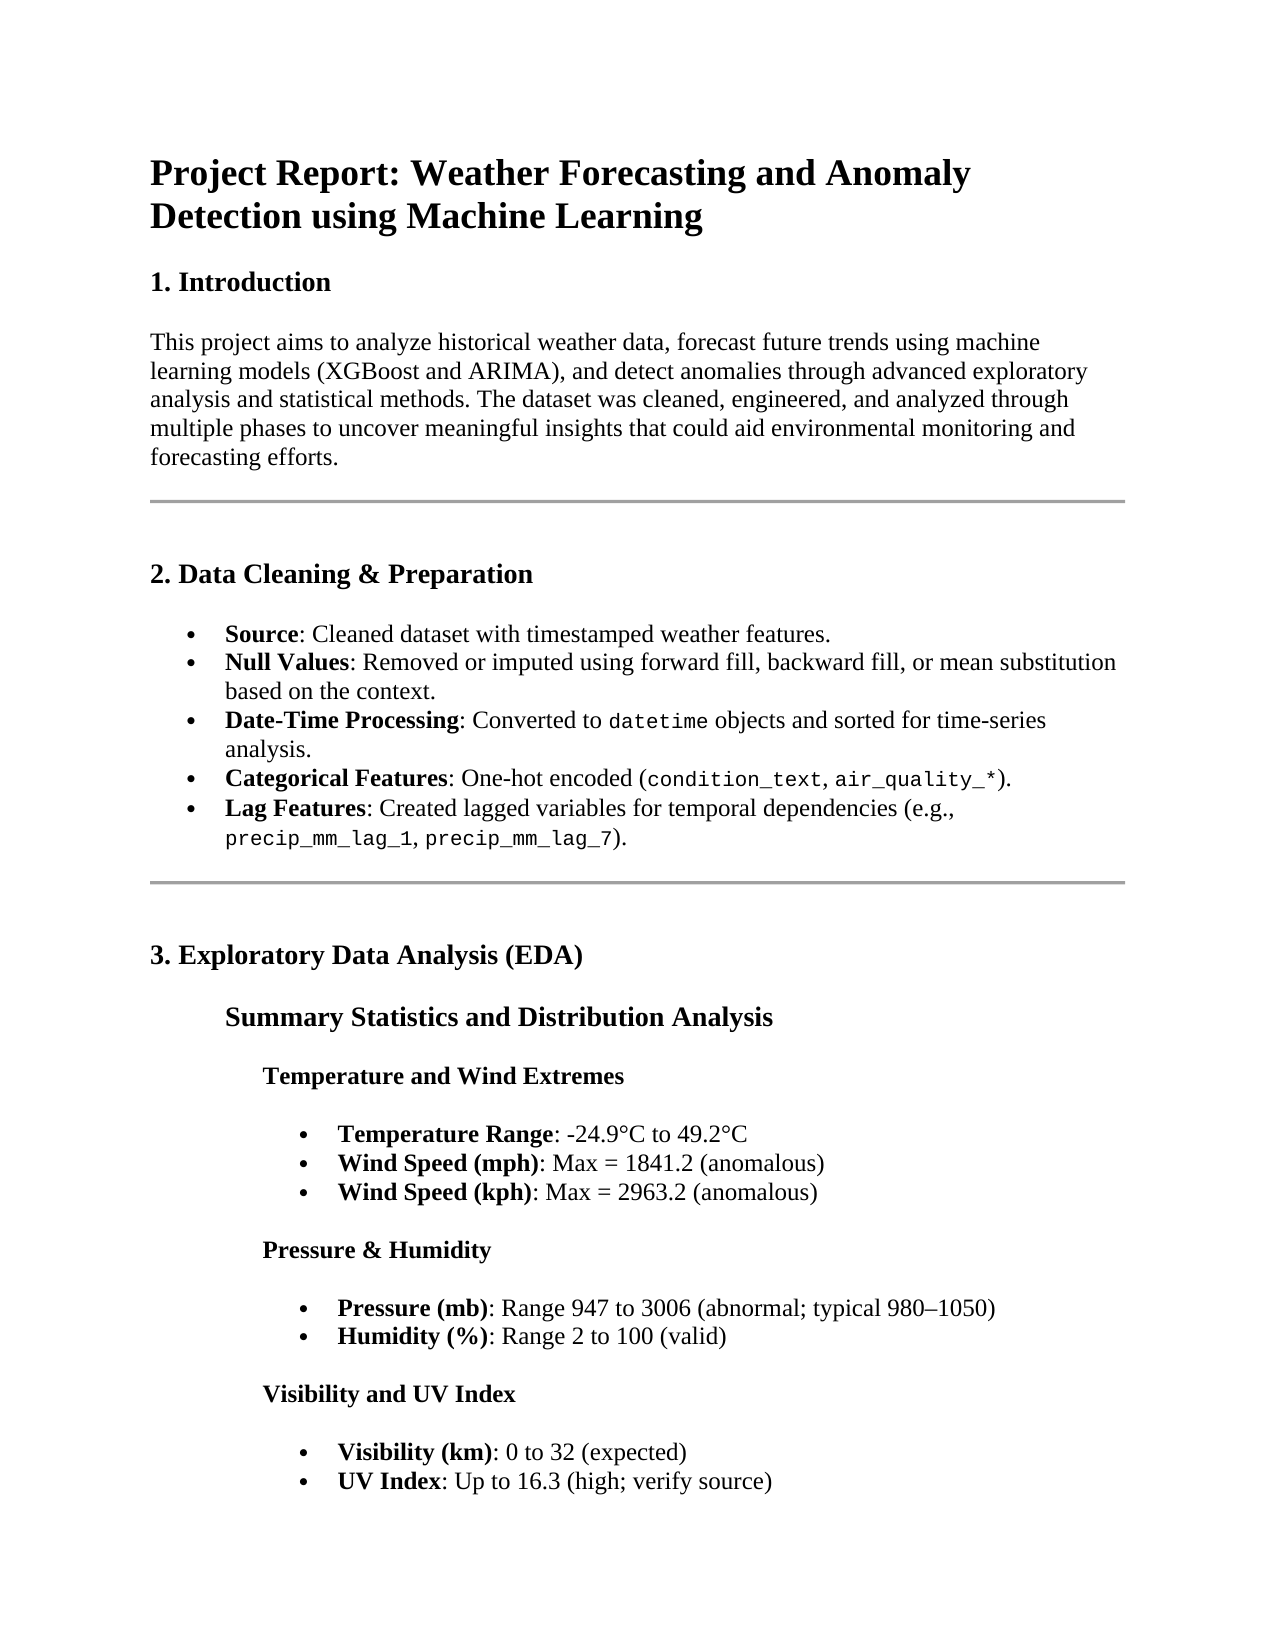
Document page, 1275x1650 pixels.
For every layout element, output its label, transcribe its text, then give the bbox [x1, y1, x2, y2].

text Summary Statistics and Distribution Analysis [150, 1000, 1125, 1032]
text 1. Introduction [150, 265, 1125, 298]
list Source: Cleaned dataset with timestamped weather features. [187, 619, 1125, 647]
list Lag Features: Created lagged variables for temporal dependencies (e.g., precip_mm_lag_1, precip_mm_lag_7). [187, 793, 1125, 852]
list Visibility (km): 0 to 32 (expected) [300, 1437, 1125, 1466]
text 2. Data Cleaning & Preparation [150, 557, 1125, 589]
list UV Index: Up to 16.3 (high; verify source) [300, 1466, 1125, 1495]
list Null Values: Removed or imputed using forward fill, backward fill, or mean substitution based on the context. [187, 647, 1125, 705]
text Temperature and Wind Extremes [262, 1061, 1125, 1090]
text This project aims to analyze historical weather data, forecast future trends using machine learning models (XGBoost and ARIMA), and detect anomalies through advanced exploratory analysis and statistical methods. The dataset was cleaned, engineered, and analyzed through multiple phases to uncover meaningful insights that could aid environmental monitoring and forecasting efforts. [150, 327, 1125, 471]
text Pressure & Humidity [262, 1235, 1125, 1263]
list Wind Speed (mph): Max = 1841.2 (anomalous) [300, 1148, 1125, 1177]
list Temperature Range: -24.9°C to 49.2°C [300, 1119, 1125, 1148]
list Humidity (%): Range 2 to 100 (valid) [300, 1321, 1125, 1350]
text Visibility and UV Index [262, 1379, 1125, 1408]
list Wind Speed (kph): Max = 2963.2 (anomalous) [300, 1177, 1125, 1206]
list Pressure (mb): Range 947 to 3006 (abnormal; typical 980–1050) [300, 1293, 1125, 1321]
text Project Report: Weather Forecasting and Anomaly Detection using Machine Learning [150, 150, 1125, 236]
list Date-Time Processing: Converted to datetime objects and sorted for time-series analysis. [187, 705, 1125, 763]
text 3. Exploratory Data Analysis (EDA) [150, 938, 1125, 971]
list Categorical Features: One-hot encoded (condition_text, air_quality_*). [187, 763, 1125, 793]
